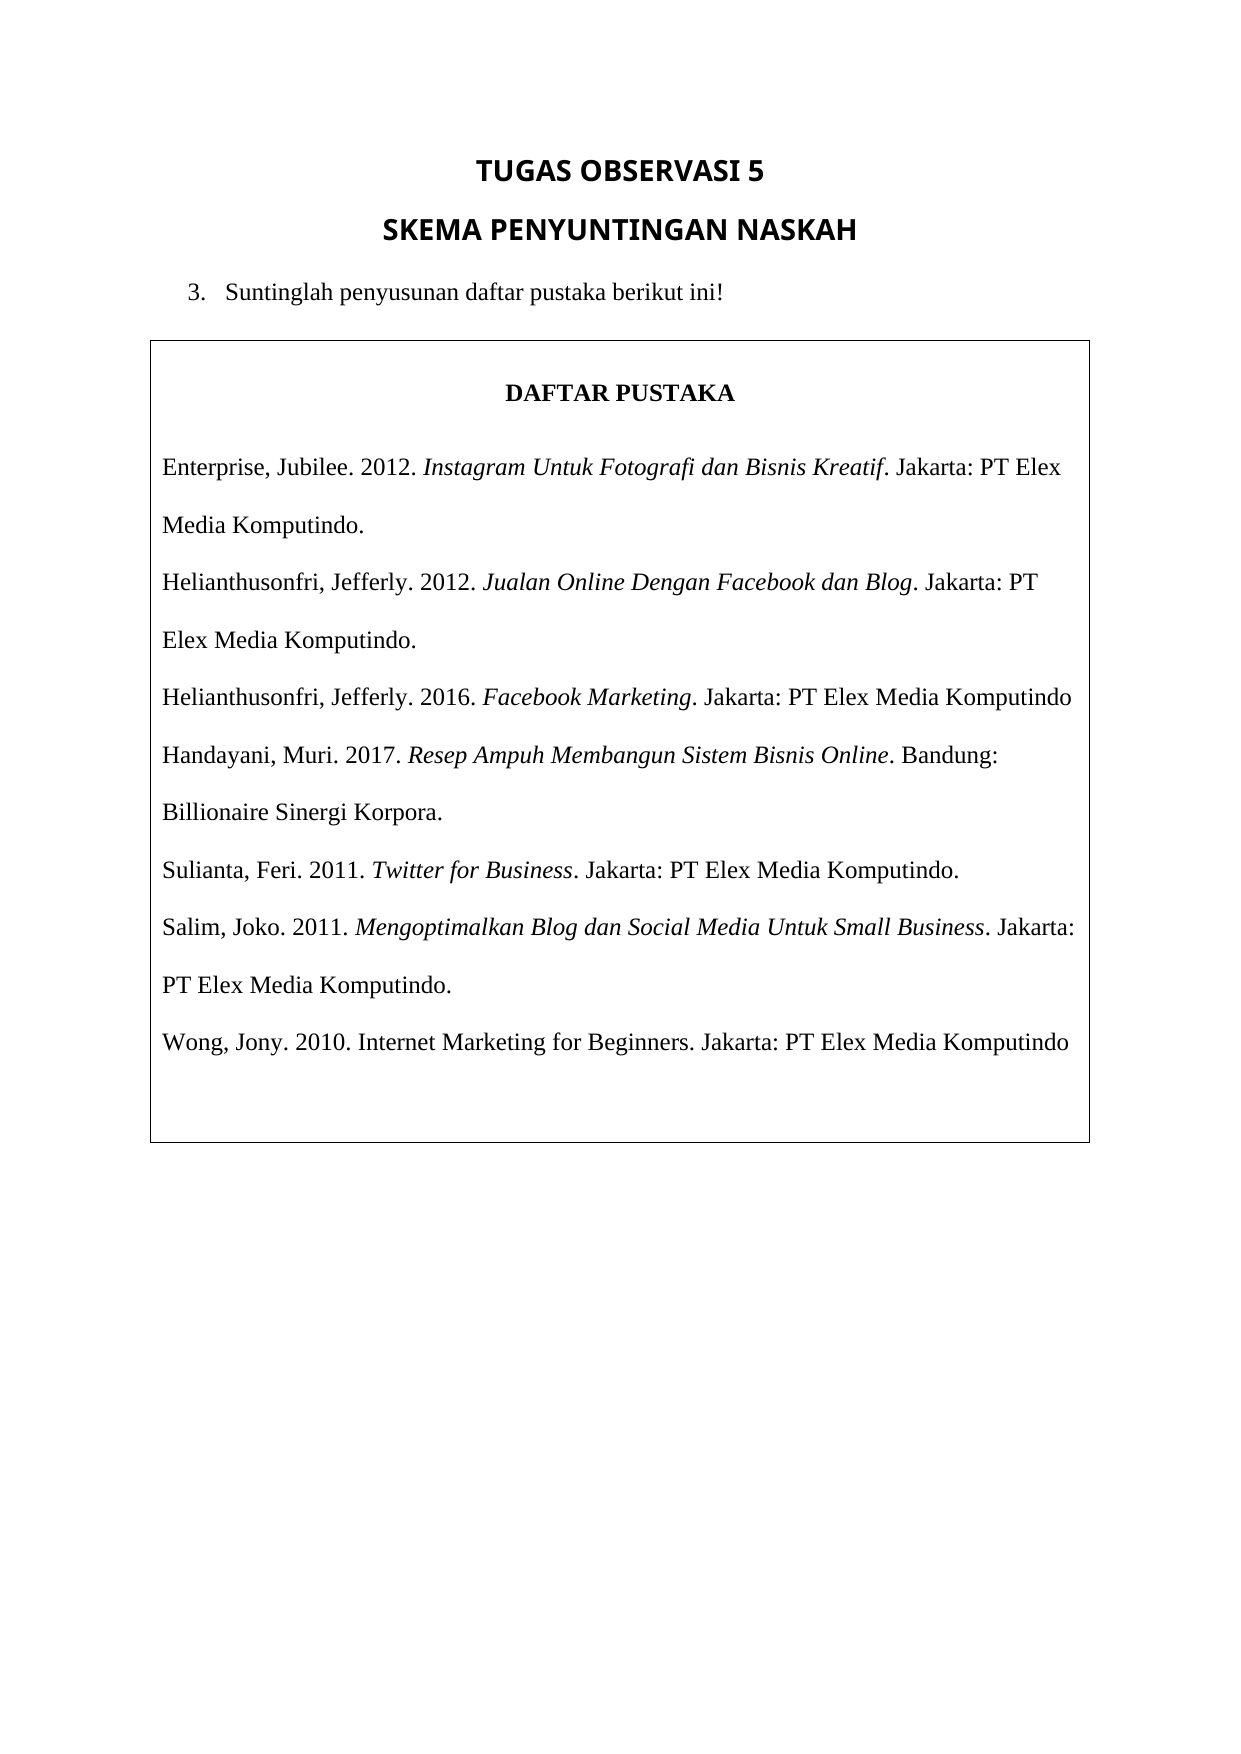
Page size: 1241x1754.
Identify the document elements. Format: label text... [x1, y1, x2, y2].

list Suntinglah penyusunan daftar pustaka berikut ini! [187, 277, 1090, 306]
text TUGAS OBSERVASI 5 [150, 150, 1090, 190]
text SKEMA PENYUNTINGAN NASKAH [150, 209, 1090, 249]
table_header DAFTAR PUSTAKA Enterprise, Jubilee. 2012. Instagram Untuk Fotografi dan Bisnis Kreatif. Jakarta: PT Elex Media Komputindo. Helianthusonfri, Jefferly. 2012. Jualan Online Dengan Facebook dan Blog. Jakarta: PT Elex Media Komputindo. Helianthusonfri, Jefferly. 2016. Facebook Marketing. Jakarta: PT Elex Media Komputindo Handayani, Muri. 2017. Resep Ampuh Membangun Sistem Bisnis Online. Bandung: Billionaire Sinergi Korpora. Sulianta, Feri. 2011. Twitter for Business. Jakarta: PT Elex Media Komputindo. Salim, Joko. 2011. Mengoptimalkan Blog dan Social Media Untuk Small Business. Jakarta: PT Elex Media Komputindo. Wong, Jony. 2010. Internet Marketing for Beginners. Jakarta: PT Elex Media Komputindo [151, 341, 1089, 1142]
